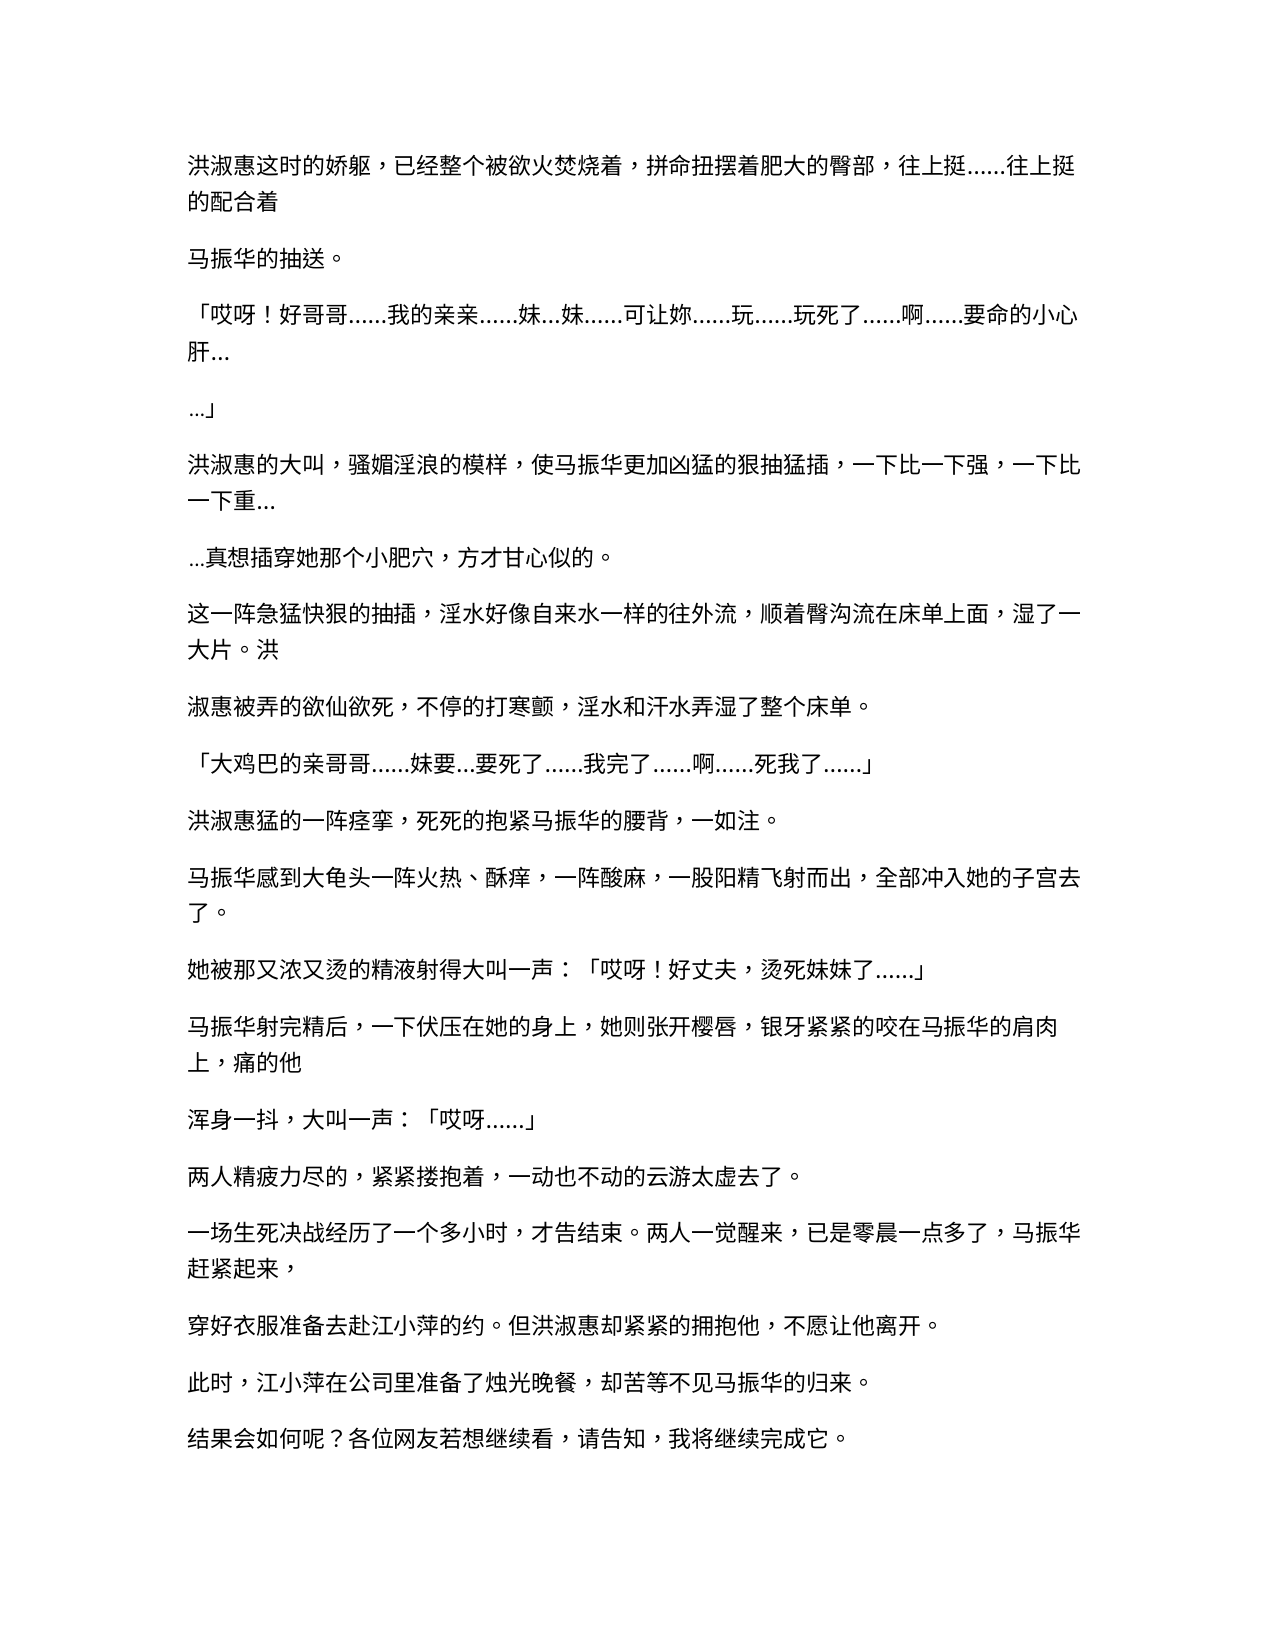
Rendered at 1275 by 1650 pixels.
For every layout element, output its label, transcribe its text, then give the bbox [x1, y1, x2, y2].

text …真想插穿她那个小肥穴，方才甘心似的。 [187, 542, 1087, 573]
text 淑惠被弄的欲仙欲死，不停的打寒颤，淫水和汗水弄湿了整个床单。 [187, 691, 1087, 722]
text 马振华感到大龟头一阵火热、酥痒，一阵酸麻，一股阳精飞射而出，全部冲入她的子宫去了。 [187, 861, 1087, 929]
text 马振华射完精后，一下伏压在她的身上，她则张开樱唇，银牙紧紧的咬在马振华的肩肉上，痛的他 [187, 1011, 1087, 1078]
text 「大鸡巴的亲哥哥……妹要…要死了……我完了……啊……死我了……」 [187, 748, 1087, 779]
text 她被那又浓又烫的精液射得大叫一声：「哎呀！好丈夫，烫死妹妹了……」 [187, 954, 1087, 985]
text …」 [187, 392, 1087, 423]
text 穿好衣服准备去赴江小萍的约。但洪淑惠却紧紧的拥抱他，不愿让他离开。 [187, 1310, 1087, 1341]
text 洪淑惠猛的一阵痉挛，死死的抱紧马振华的腰背，一如注。 [187, 805, 1087, 836]
text 结果会如何呢？各位网友若想继续看，请告知，我将继续完成它。 [187, 1423, 1087, 1455]
text 一场生死决战经历了一个多小时，才告结束。两人一觉醒来，已是零晨一点多了，马振华赶紧起来， [187, 1217, 1087, 1284]
text 两人精疲力尽的，紧紧搂抱着，一动也不动的云游太虚去了。 [187, 1160, 1087, 1192]
text 洪淑惠的大叫，骚媚淫浪的模样，使马振华更加凶猛的狠抽猛插，一下比一下强，一下比一下重… [187, 449, 1087, 516]
text 马振华的抽送。 [187, 243, 1087, 274]
text 洪淑惠这时的娇躯，已经整个被欲火焚烧着，拼命扭摆着肥大的臀部，往上挺……往上挺的配合着 [187, 150, 1087, 217]
text 这一阵急猛快狠的抽插，淫水好像自来水一样的往外流，顺着臀沟流在床单上面，湿了一大片。洪 [187, 598, 1087, 666]
text 此时，江小萍在公司里准备了烛光晚餐，却苦等不见马振华的归来。 [187, 1367, 1087, 1398]
text 「哎呀！好哥哥……我的亲亲……妹…妹……可让妳……玩……玩死了……啊……要命的小心肝… [187, 299, 1087, 367]
text 浑身一抖，大叫一声：「哎呀……」 [187, 1104, 1087, 1135]
